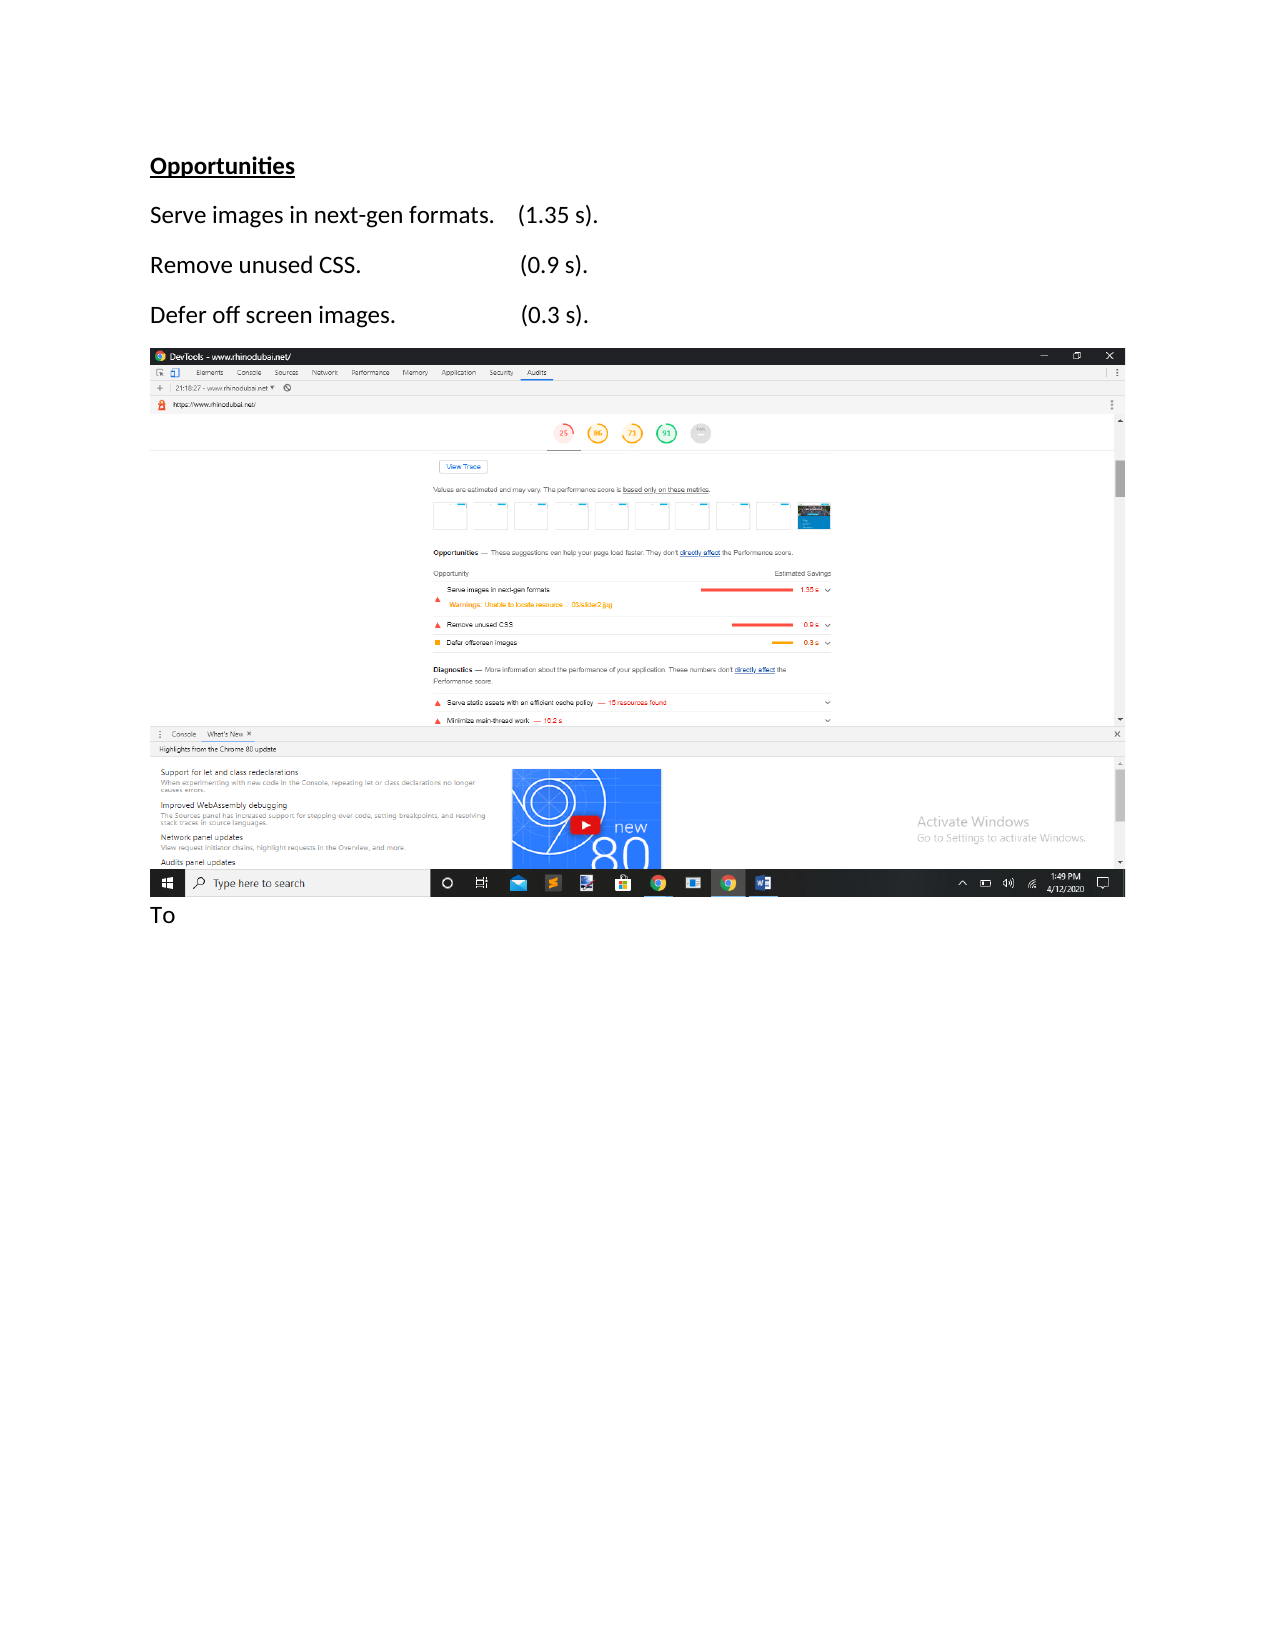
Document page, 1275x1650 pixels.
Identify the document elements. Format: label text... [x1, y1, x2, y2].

picture [150, 348, 1125, 897]
text Serve images in next-gen formats. (1.35 s). [150, 199, 1125, 230]
text Remove unused CSS. (0.9 s). [150, 249, 1125, 280]
text Opportunities [150, 150, 1125, 181]
text Defer off screen images. (0.3 s). [150, 299, 1125, 329]
text To [150, 897, 1125, 929]
